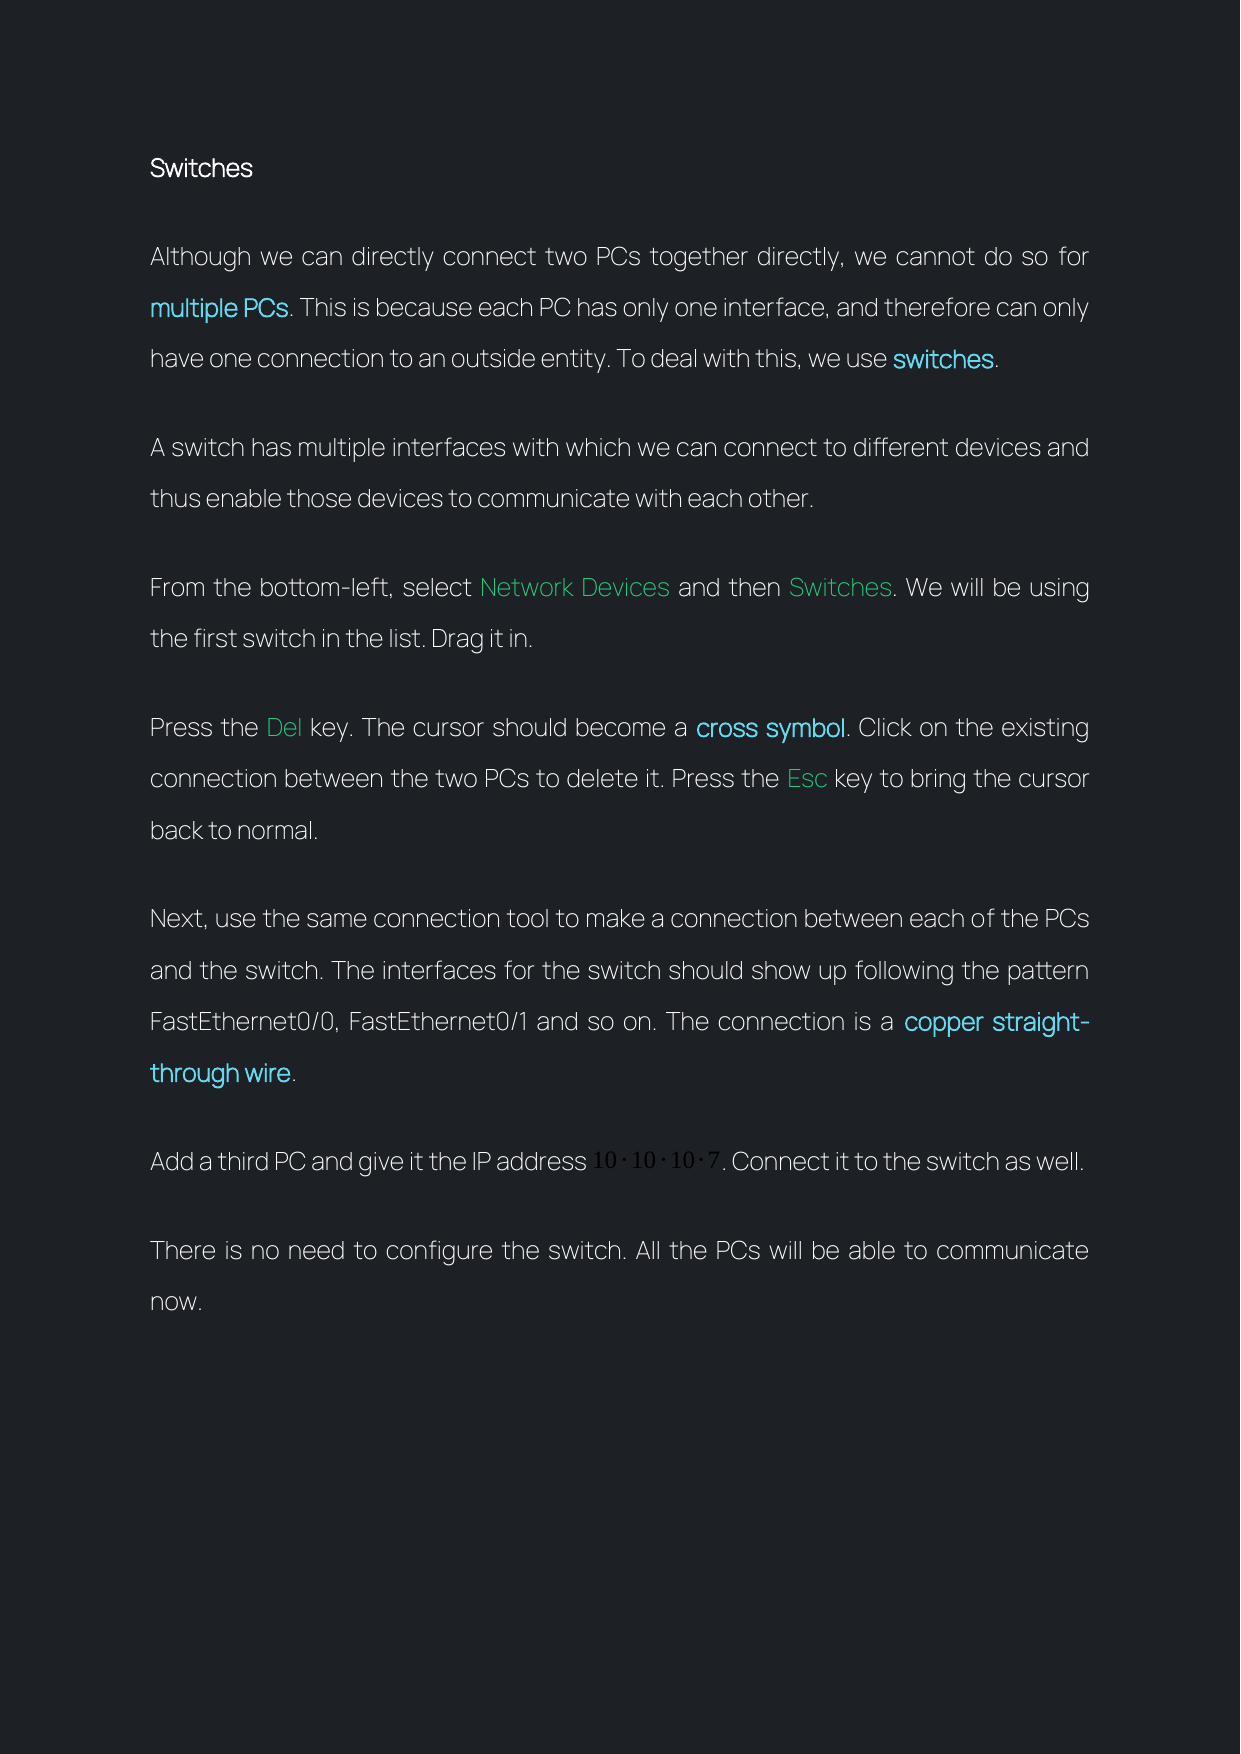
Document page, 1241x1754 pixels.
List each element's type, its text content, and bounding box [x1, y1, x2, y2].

text There is no need to configure the switch. All the PCs will be able to communicate now. [150, 1232, 1090, 1318]
text A switch has multiple interfaces with which we can connect to different devices and thus enable those devices to communicate with each other. [150, 430, 1090, 515]
text From the bottom-left, select Network Devices and then Switches. We will be using the first switch in the list. Drag it in. [150, 570, 1090, 655]
text Press the Del key. The cursor should become a cross symbol. Click on the existing connection between the two PCs to delete it. Press the Esc key to bring the cursor back to normal. [150, 710, 1090, 847]
text Add a third PC and give it the IP address . Connect it to the switch as well. [150, 1144, 1090, 1178]
text Although we can directly connect two PCs together directly, we cannot do so for multiple PCs. This is because each PC has only one interface, and therefore can only have one connection to an outside entity. To deal with this, we use switches. [150, 239, 1090, 375]
subtitle Switches [150, 150, 1090, 184]
text Next, use the same connection tool to make a connection between each of the PCs and the switch. The interfaces for the switch should show up following the pattern FastEthernet0/0, FastEthernet0/1 and so on. The connection is a copper straight-through wire. [150, 901, 1090, 1089]
